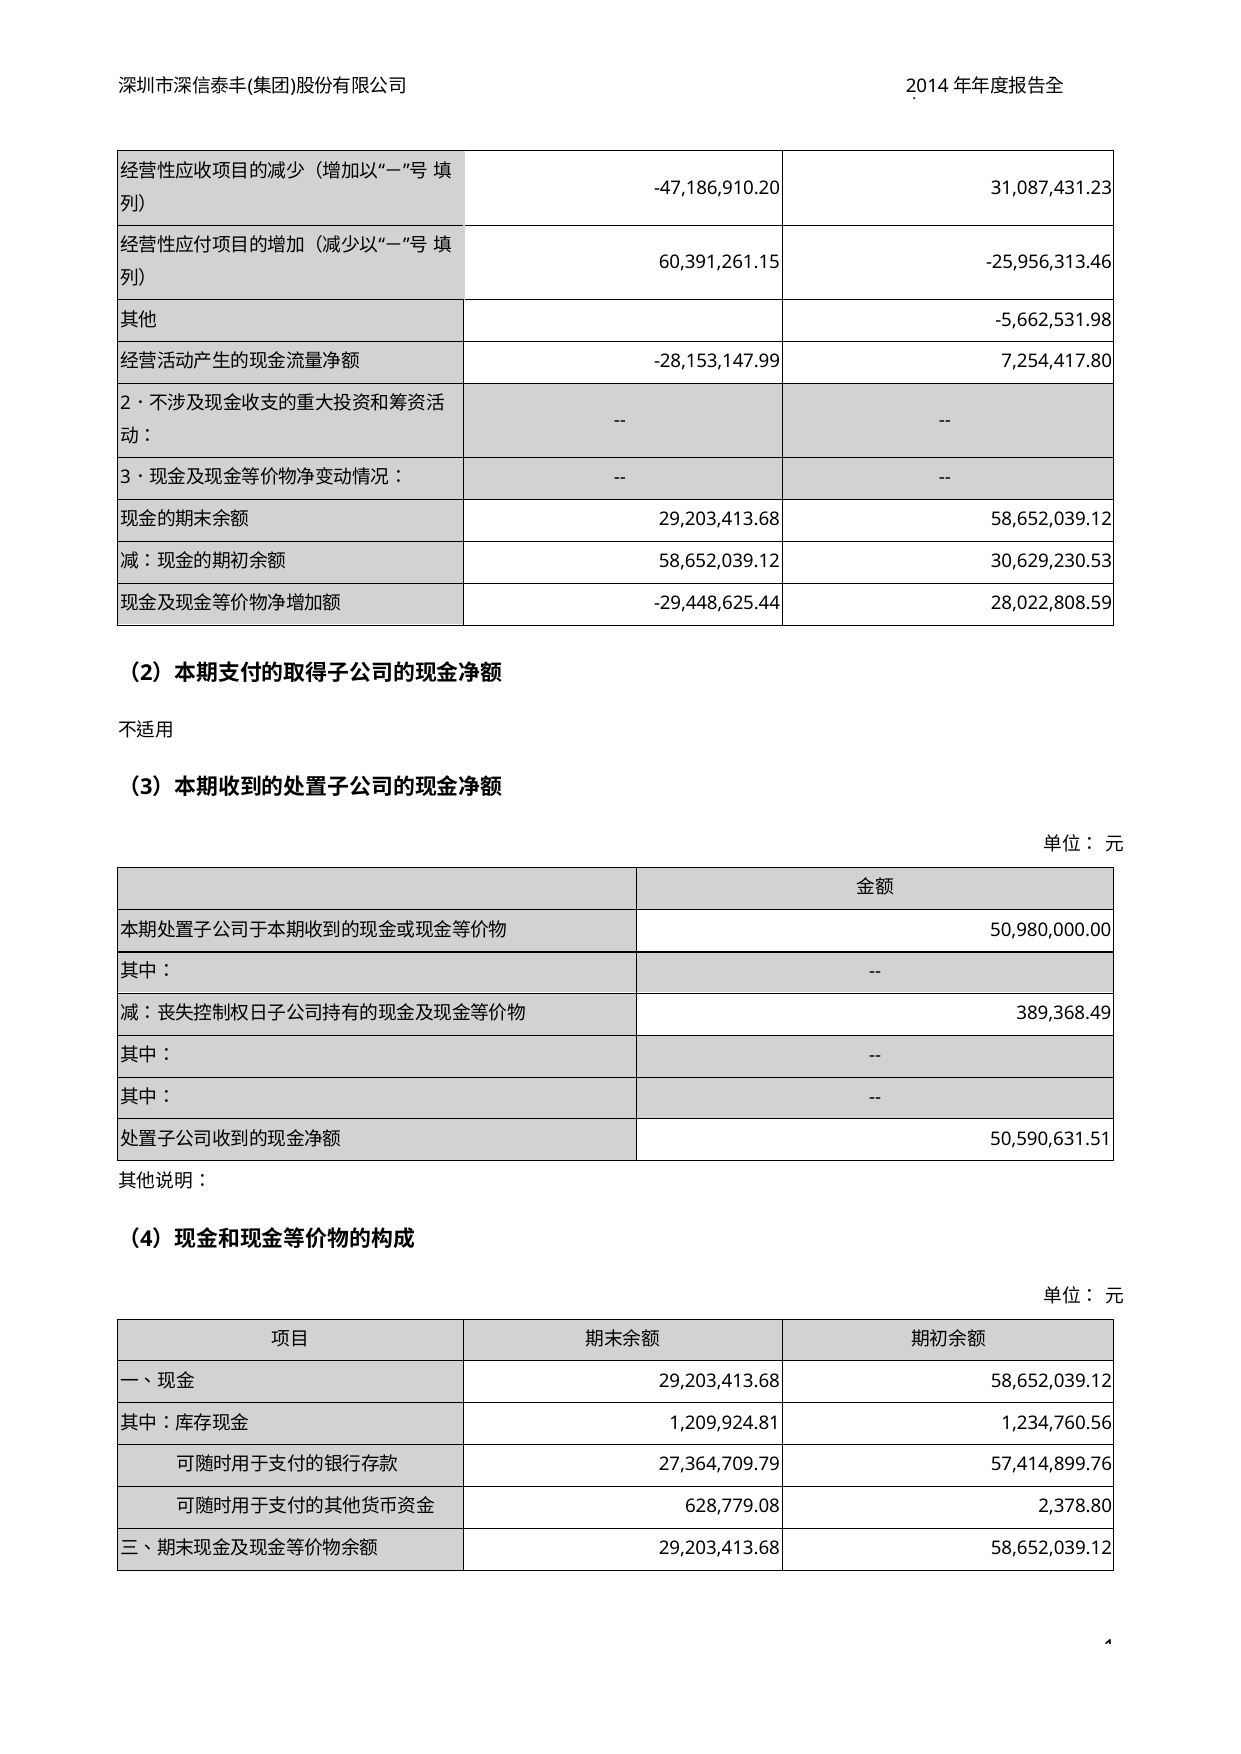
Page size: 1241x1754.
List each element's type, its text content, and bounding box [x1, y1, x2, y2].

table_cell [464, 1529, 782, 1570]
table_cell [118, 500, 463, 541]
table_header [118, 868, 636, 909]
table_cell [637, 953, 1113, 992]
text 其他说明： [118, 1167, 1134, 1192]
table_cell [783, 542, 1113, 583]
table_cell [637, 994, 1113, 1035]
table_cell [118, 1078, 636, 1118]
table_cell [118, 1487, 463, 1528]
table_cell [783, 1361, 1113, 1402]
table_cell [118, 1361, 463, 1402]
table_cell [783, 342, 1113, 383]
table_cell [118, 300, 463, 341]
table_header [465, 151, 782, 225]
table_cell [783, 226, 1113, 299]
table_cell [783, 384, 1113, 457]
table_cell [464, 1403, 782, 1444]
subtitle （4）现金和现金等价物的构成 [118, 1223, 1134, 1253]
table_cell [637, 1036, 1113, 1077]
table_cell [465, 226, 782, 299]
subtitle （2）本期支付的取得子公司的现金净额 [118, 653, 1134, 688]
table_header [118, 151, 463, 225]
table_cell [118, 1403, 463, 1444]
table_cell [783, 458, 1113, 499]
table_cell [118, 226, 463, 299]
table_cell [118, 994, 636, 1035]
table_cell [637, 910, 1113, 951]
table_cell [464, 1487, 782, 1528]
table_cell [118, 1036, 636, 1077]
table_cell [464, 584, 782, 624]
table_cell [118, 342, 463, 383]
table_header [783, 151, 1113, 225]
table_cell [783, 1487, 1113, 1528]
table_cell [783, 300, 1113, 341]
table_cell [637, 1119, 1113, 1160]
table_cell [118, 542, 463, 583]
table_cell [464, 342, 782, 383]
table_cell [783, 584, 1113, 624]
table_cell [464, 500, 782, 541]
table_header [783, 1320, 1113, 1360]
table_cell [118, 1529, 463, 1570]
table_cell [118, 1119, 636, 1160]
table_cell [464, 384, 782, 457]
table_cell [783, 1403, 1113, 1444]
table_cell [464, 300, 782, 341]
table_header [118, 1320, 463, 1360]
text 单位： 元 [102, 1282, 1123, 1308]
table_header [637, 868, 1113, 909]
text 不适用 [118, 716, 1134, 741]
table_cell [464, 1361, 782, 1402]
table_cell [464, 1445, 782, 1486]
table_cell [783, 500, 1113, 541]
subtitle （3）本期收到的处置子公司的现金净额 [118, 771, 1134, 801]
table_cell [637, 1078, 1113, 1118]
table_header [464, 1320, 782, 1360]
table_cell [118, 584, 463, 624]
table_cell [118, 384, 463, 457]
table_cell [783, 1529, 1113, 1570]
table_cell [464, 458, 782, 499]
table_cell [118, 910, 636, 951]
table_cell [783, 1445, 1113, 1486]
text 单位： 元 [102, 831, 1123, 856]
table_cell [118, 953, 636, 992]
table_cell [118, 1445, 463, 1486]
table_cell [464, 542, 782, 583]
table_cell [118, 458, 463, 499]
